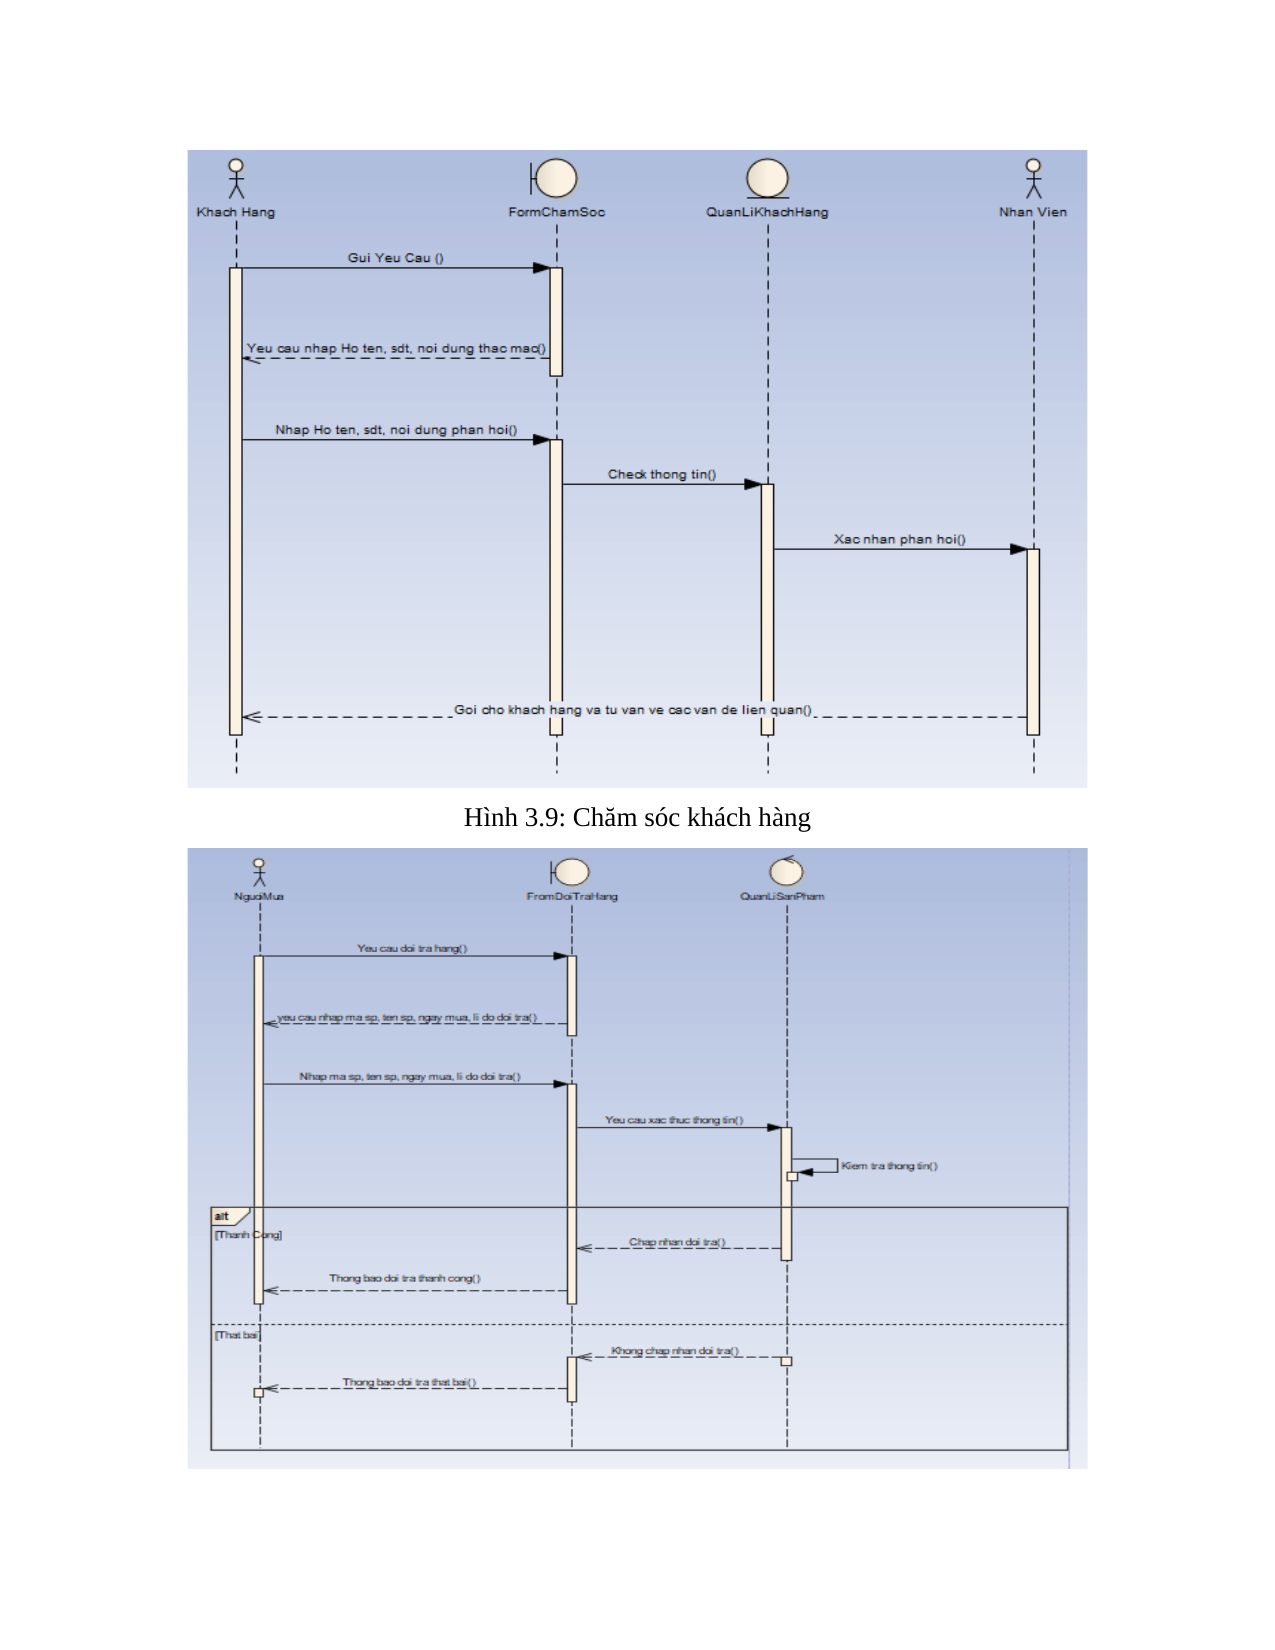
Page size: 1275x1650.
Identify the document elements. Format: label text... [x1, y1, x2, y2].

picture [187, 848, 1088, 1469]
picture [187, 150, 1088, 788]
text Hình 3.9: Chăm sóc khách hàng [150, 801, 1125, 833]
